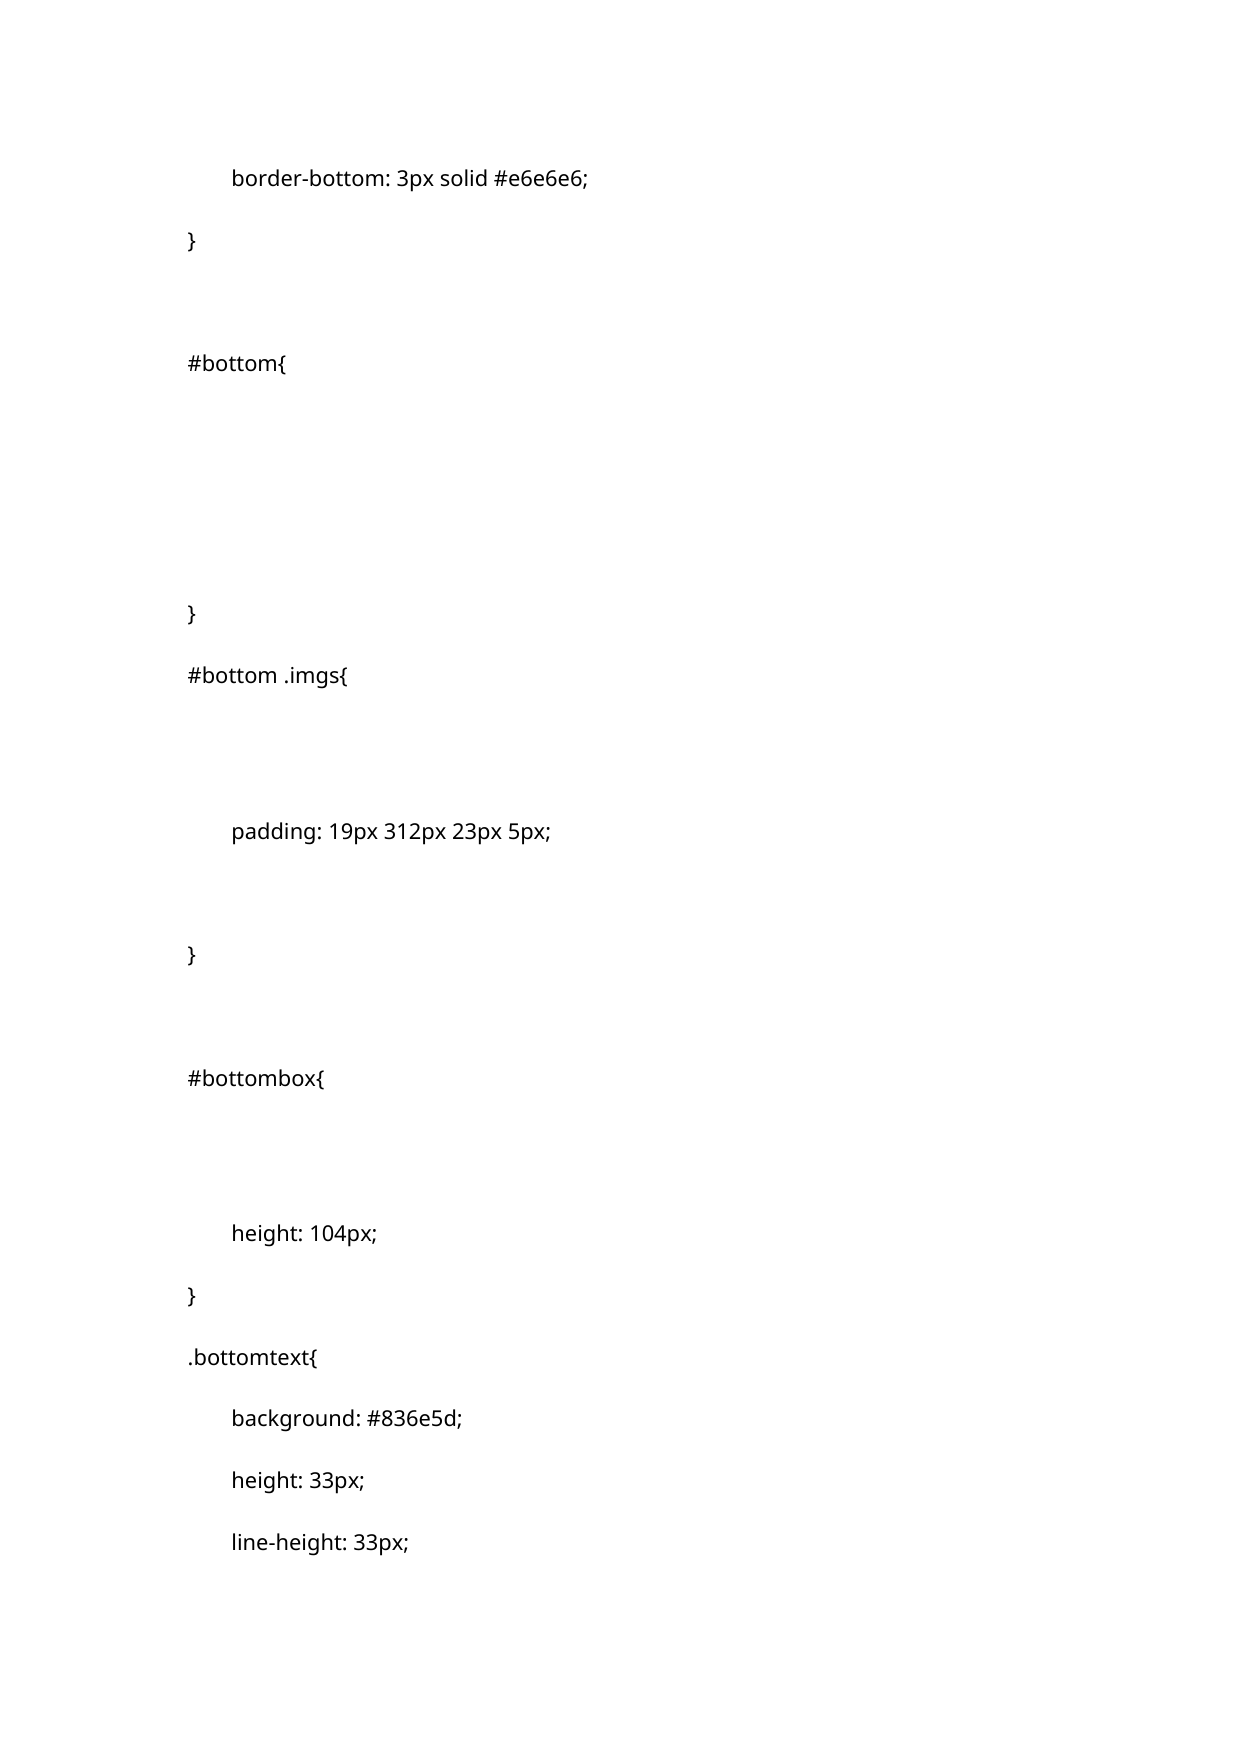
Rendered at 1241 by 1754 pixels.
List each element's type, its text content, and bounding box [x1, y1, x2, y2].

text background: #836e5d; [187, 1402, 1053, 1434]
text } [187, 224, 1053, 256]
text #bottombox{ [187, 1061, 1053, 1094]
text .bottomtext{ [187, 1340, 1053, 1373]
text border-bottom: 3px solid #e6e6e6; [187, 162, 1053, 194]
text } [187, 1279, 1053, 1311]
text #bottom{ [187, 347, 1053, 379]
text } [187, 938, 1053, 970]
text #bottom .imgs{ [187, 659, 1053, 691]
text height: 104px; [187, 1217, 1053, 1249]
text padding: 19px 312px 23px 5px; [187, 814, 1053, 847]
text } [187, 597, 1053, 629]
text height: 33px; [187, 1464, 1053, 1496]
text line-height: 33px; [187, 1525, 1053, 1558]
